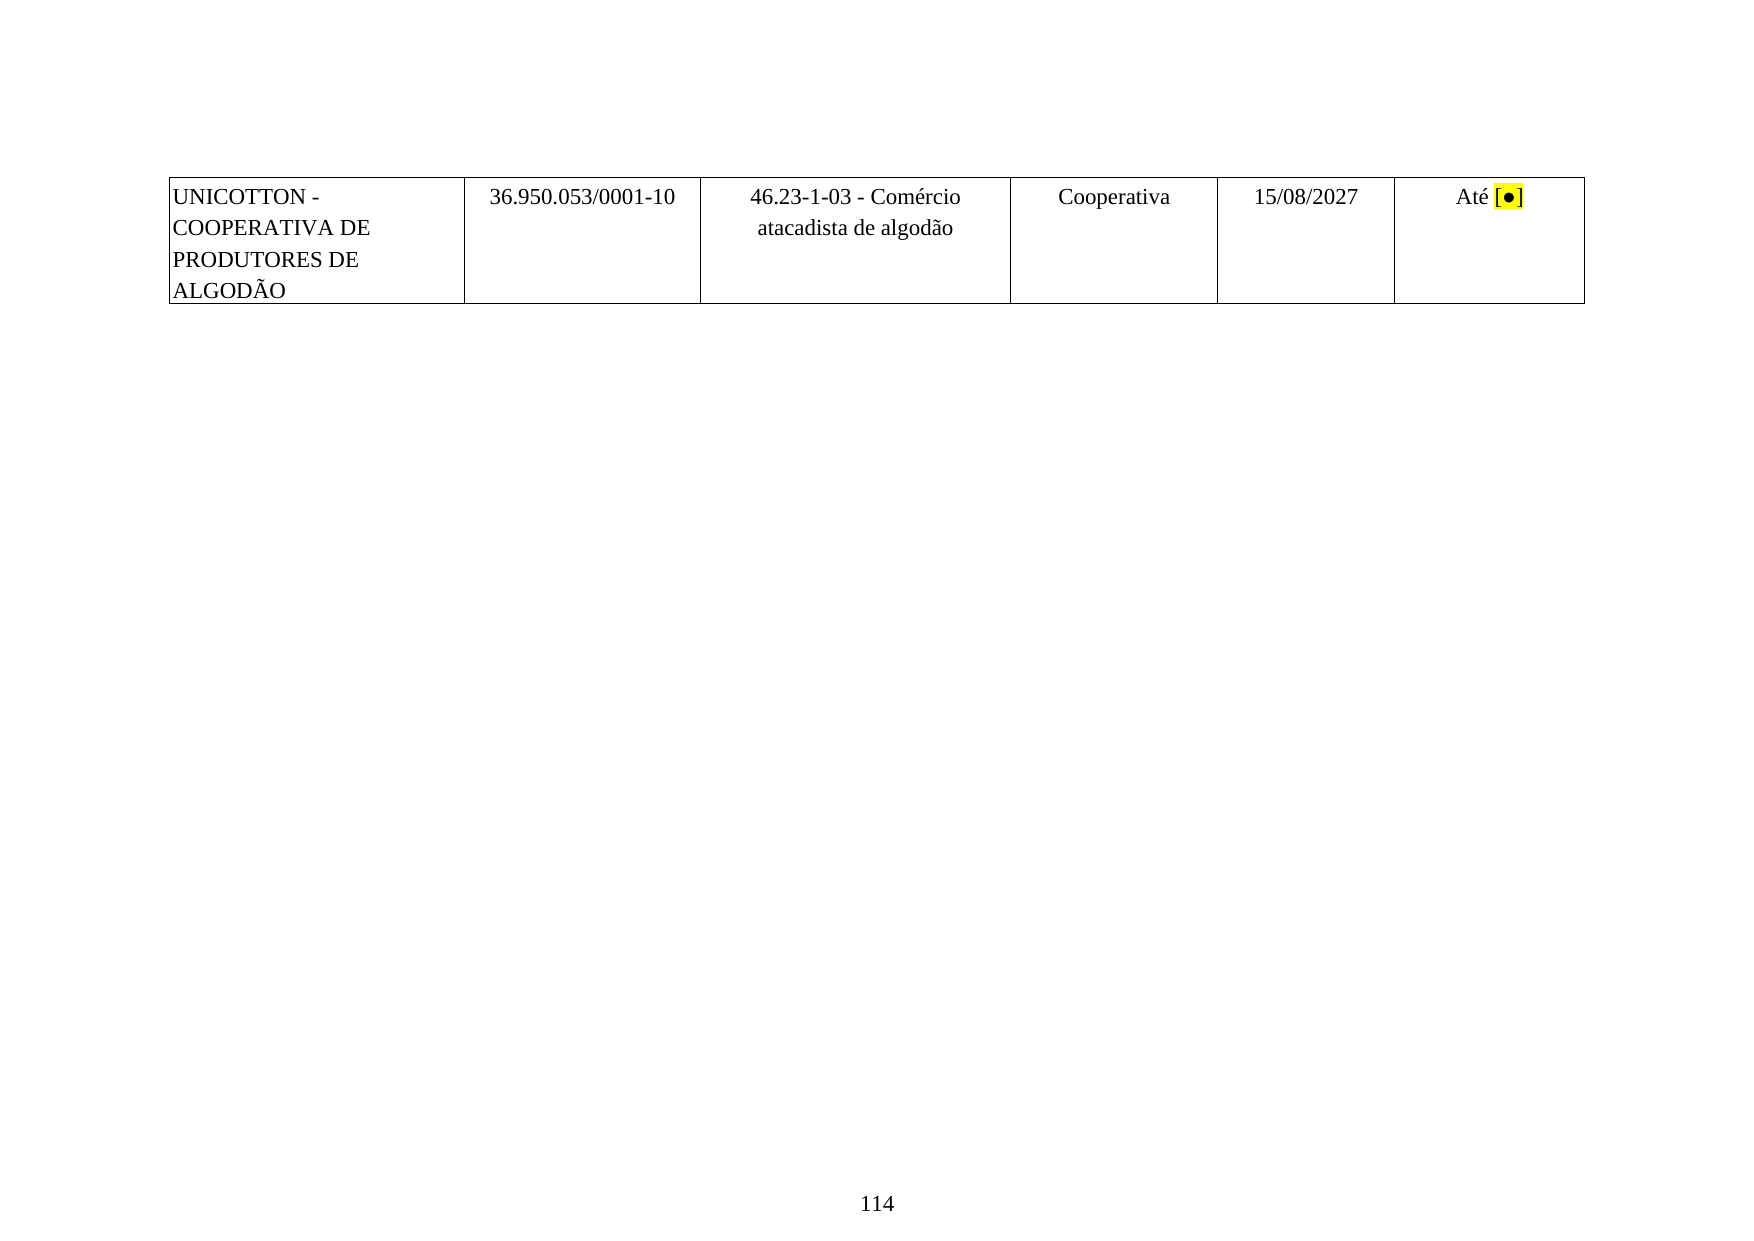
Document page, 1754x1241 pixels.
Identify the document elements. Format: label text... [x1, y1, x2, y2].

table_cell Cooperativa [1011, 178, 1217, 303]
table_cell Até [●] [1395, 178, 1584, 303]
table_cell 15/08/2027 [1218, 178, 1394, 303]
table_cell UNICOTTON - COOPERATIVA DE PRODUTORES DE ALGODÃO [170, 178, 464, 303]
table_cell 36.950.053/0001-10 [465, 178, 700, 303]
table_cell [701, 178, 1010, 303]
